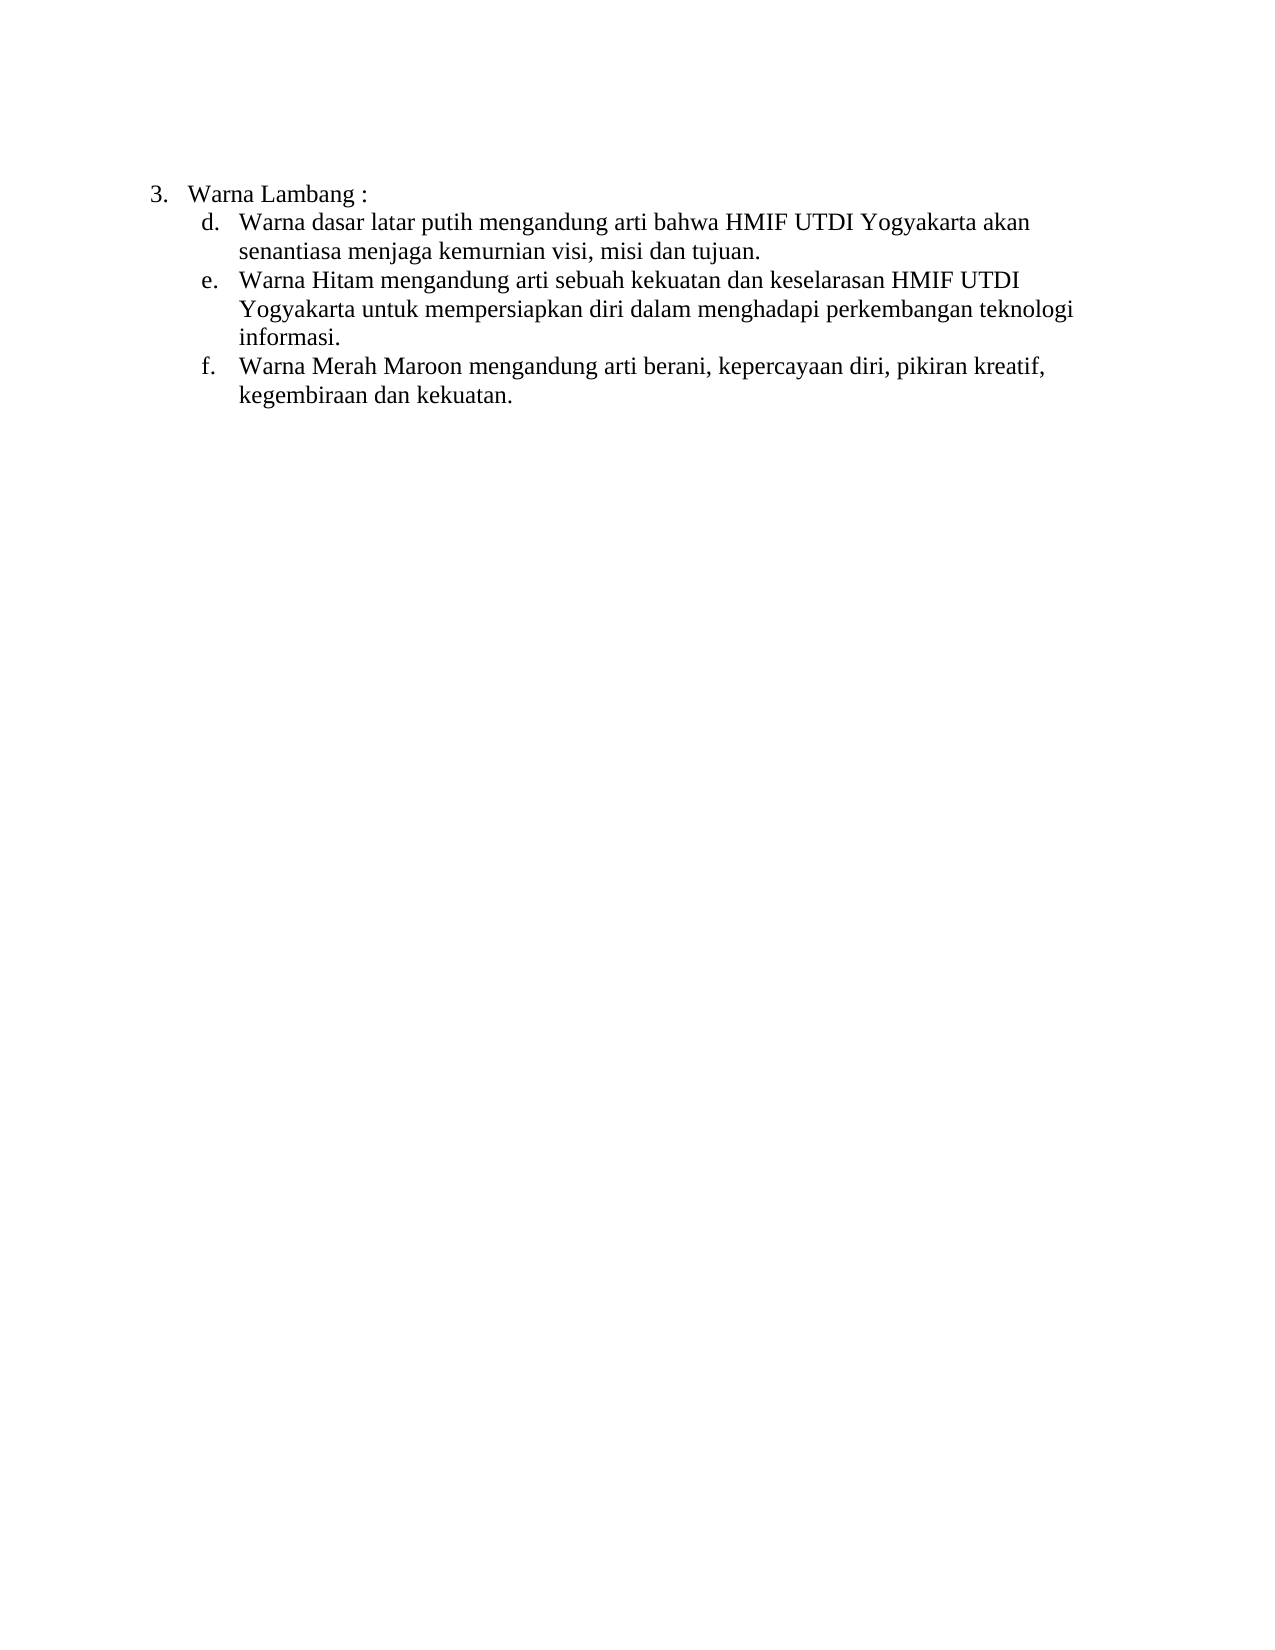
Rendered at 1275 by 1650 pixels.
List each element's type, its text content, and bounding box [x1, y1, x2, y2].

list Warna Merah Maroon mengandung arti berani, kepercayaan diri, pikiran kreatif, kegembiraan dan kekuatan. [201, 351, 1125, 409]
list Warna Lambang : [150, 179, 1125, 207]
list Warna dasar latar putih mengandung arti bahwa HMIF UTDI Yogyakarta akan senantiasa menjaga kemurnian visi, misi dan tujuan. [201, 207, 1125, 265]
list Warna Hitam mengandung arti sebuah kekuatan dan keselarasan HMIF UTDI Yogyakarta untuk mempersiapkan diri dalam menghadapi perkembangan teknologi informasi. [201, 265, 1125, 351]
